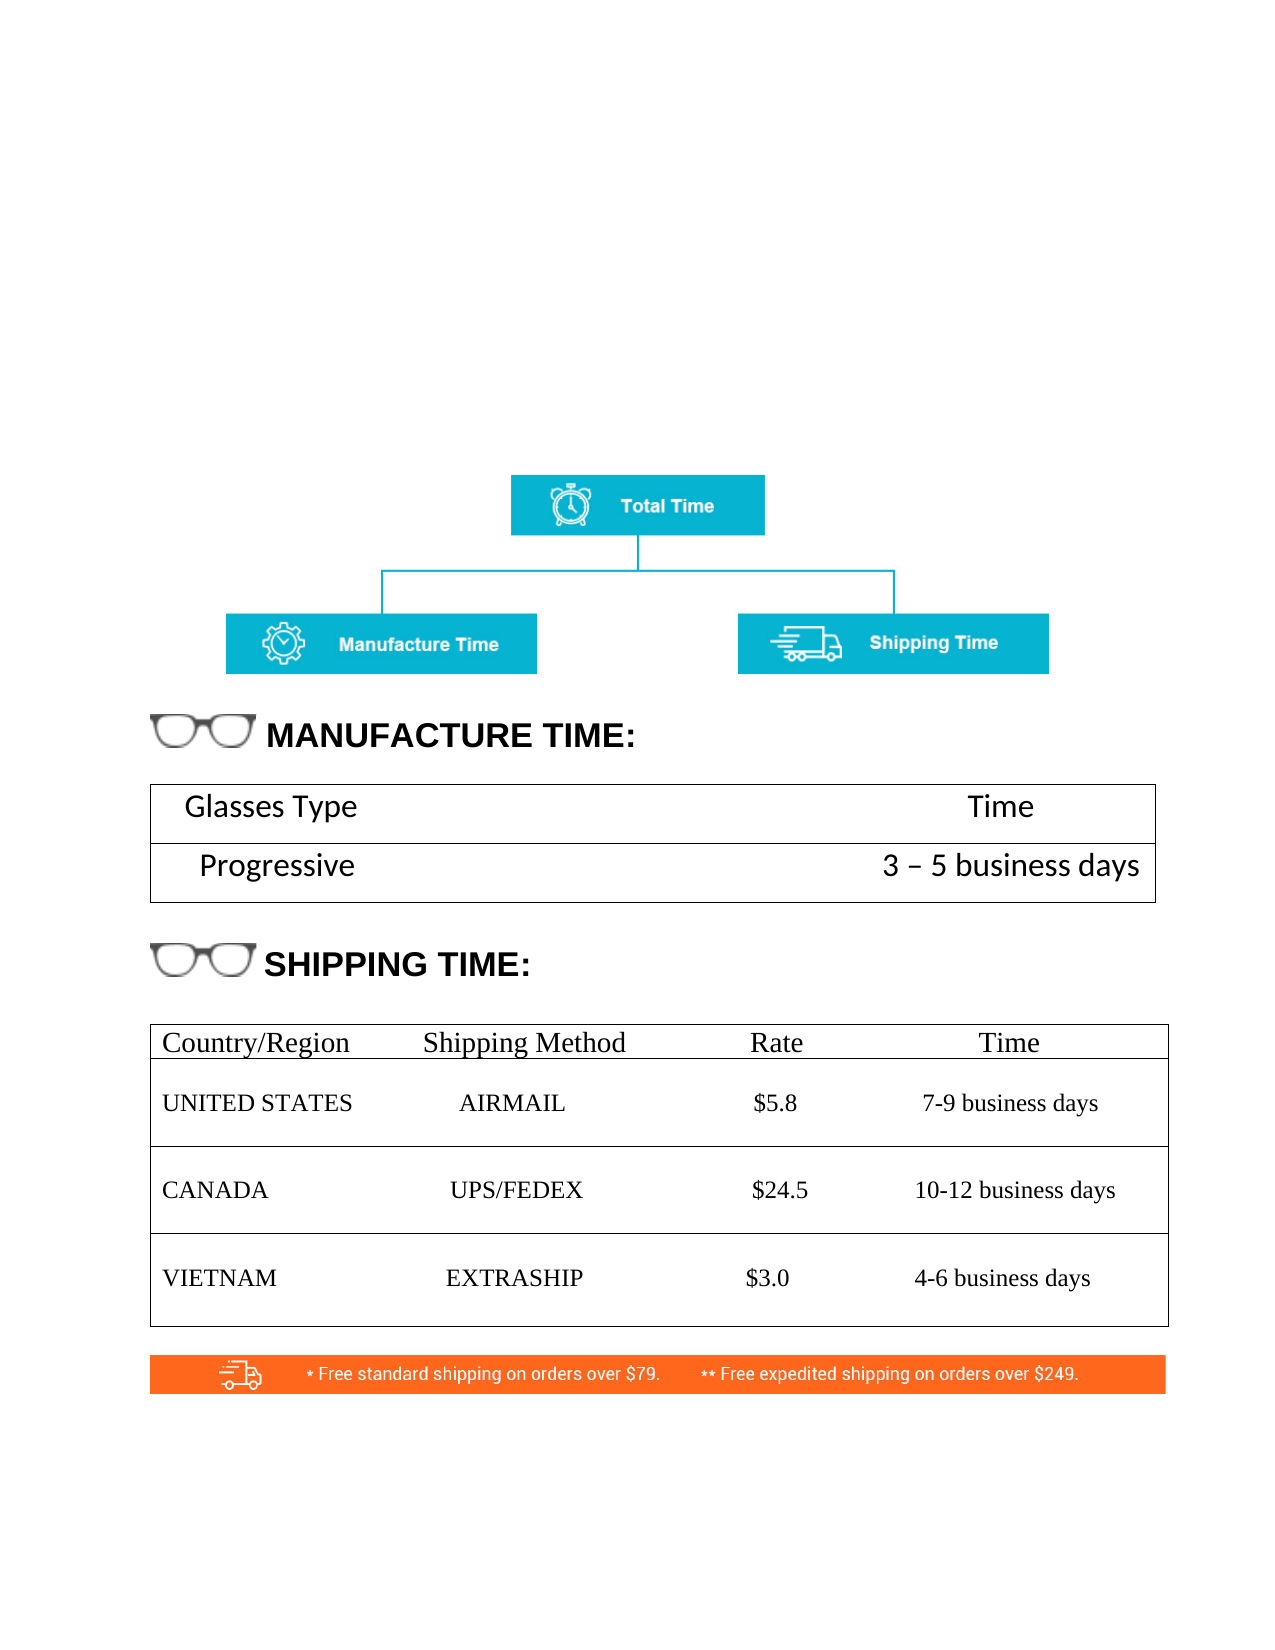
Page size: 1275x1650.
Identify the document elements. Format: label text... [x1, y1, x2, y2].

table_cell Progressive 3 – 5 business days [151, 844, 1155, 902]
table_cell UNITED STATES AIRMAIL $5.8 7-9 business days [151, 1059, 1168, 1146]
picture [226, 475, 1049, 674]
table_header Glasses Type Time [151, 785, 1155, 843]
picture [150, 943, 257, 977]
table_cell CANADA UPS/FEDEX $24.5 10-12 business days [151, 1147, 1168, 1233]
table_header Country/Region Shipping Method Rate Time [151, 1025, 1168, 1058]
text SHIPPING TIME: [150, 943, 1125, 984]
text MANUFACTURE TIME: [257, 714, 1125, 755]
picture [150, 1355, 1166, 1394]
table_cell VIETNAM EXTRASHIP $3.0 4-6 business days [151, 1234, 1168, 1326]
picture [150, 714, 257, 748]
